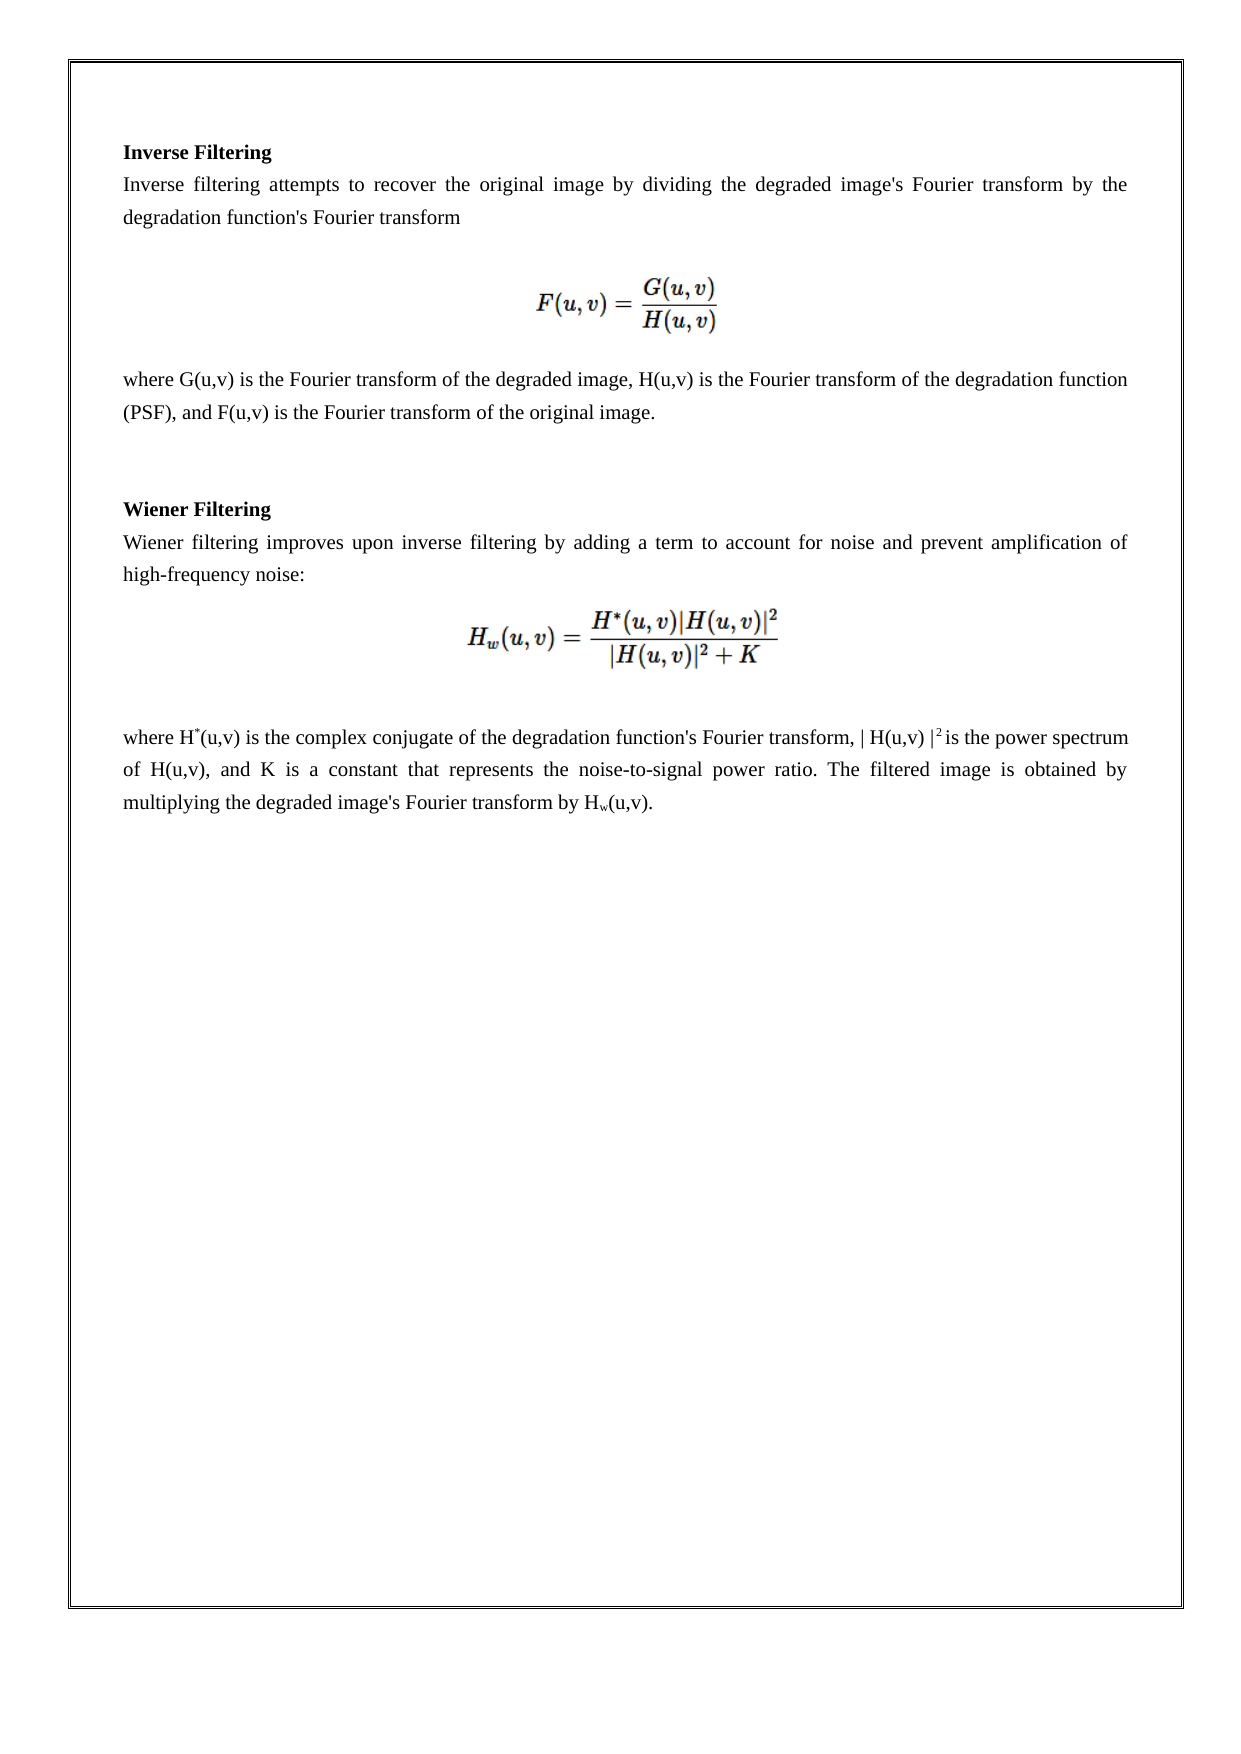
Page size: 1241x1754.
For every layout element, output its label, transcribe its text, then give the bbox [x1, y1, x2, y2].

list where G(u,v) is the Fourier transform of the degraded image, H(u,v) is the Fourier transform of the degradation function (PSF), and F(u,v) is the Fourier transform of the original image. [123, 363, 1129, 428]
list where H*(u,v) is the complex conjugate of the degradation function's Fourier transform, | H(u,v) |2 is the power spectrum of H(u,v), and K is a constant that represents the noise-to-signal power ratio. The filtered image is obtained by multiplying the degraded image's Fourier transform by Hw(u,v). [123, 721, 1129, 818]
list Inverse Filtering [123, 136, 1129, 168]
list Inverse filtering attempts to recover the original image by dividing the degraded image's Fourier transform by the degradation function's Fourier transform [123, 168, 1129, 233]
list Wiener filtering improves upon inverse filtering by adding a term to account for noise and prevent amplification of high-frequency noise: [123, 526, 1129, 591]
list Wiener Filtering [123, 493, 1129, 526]
